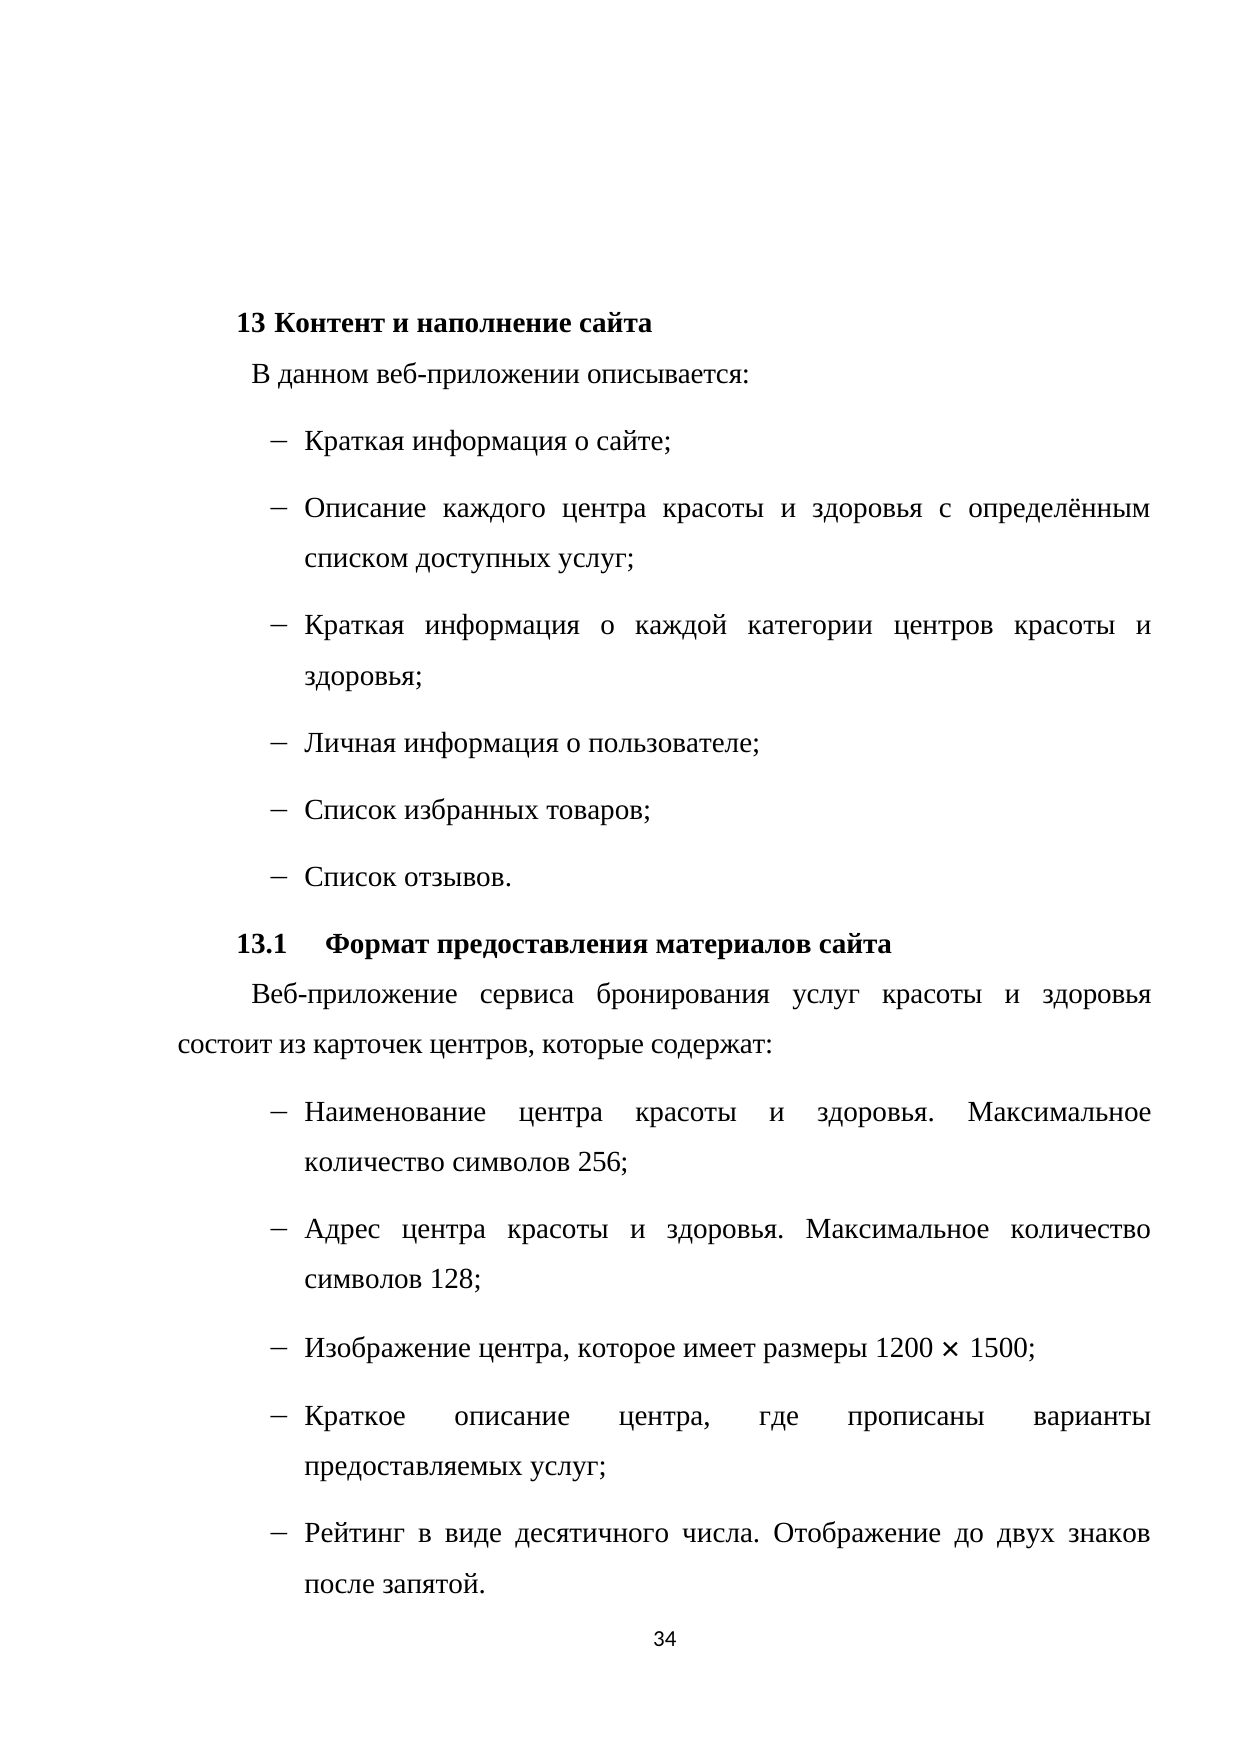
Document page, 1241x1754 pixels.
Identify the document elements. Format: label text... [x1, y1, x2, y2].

text Веб-приложение сервиса бронирования услуг красоты и здоровья состоит из карточек центров, которые содержат: [177, 976, 1152, 1060]
text Контент и наполнение сайта [236, 306, 1152, 339]
text Рейтинг в виде десятичного числа. Отображение до двух знаков после запятой. [267, 1515, 1152, 1599]
text Краткая информация о сайте; [267, 423, 1152, 457]
text Адрес центра красоты и здоровья. Максимальное количество символов 128; [267, 1211, 1152, 1295]
text Формат предоставления материалов сайта [236, 926, 1152, 959]
text Изображение центра, которое имеет размеры 1200 × 1500; [267, 1328, 1152, 1364]
text Наименование центра красоты и здоровья. Максимальное количество символов 256; [267, 1094, 1152, 1178]
text Краткое описание центра, где прописаны варианты предоставляемых услуг; [267, 1398, 1152, 1482]
text Краткая информация о каждой категории центров красоты и здоровья; [267, 607, 1152, 691]
text Список отзывов. [267, 859, 1152, 893]
text Личная информация о пользователе; [267, 725, 1152, 758]
text Список избранных товаров; [267, 792, 1152, 826]
text В данном веб-приложении описывается: [177, 356, 1152, 389]
text Описание каждого центра красоты и здоровья с определённым списком доступных услуг; [267, 490, 1152, 574]
